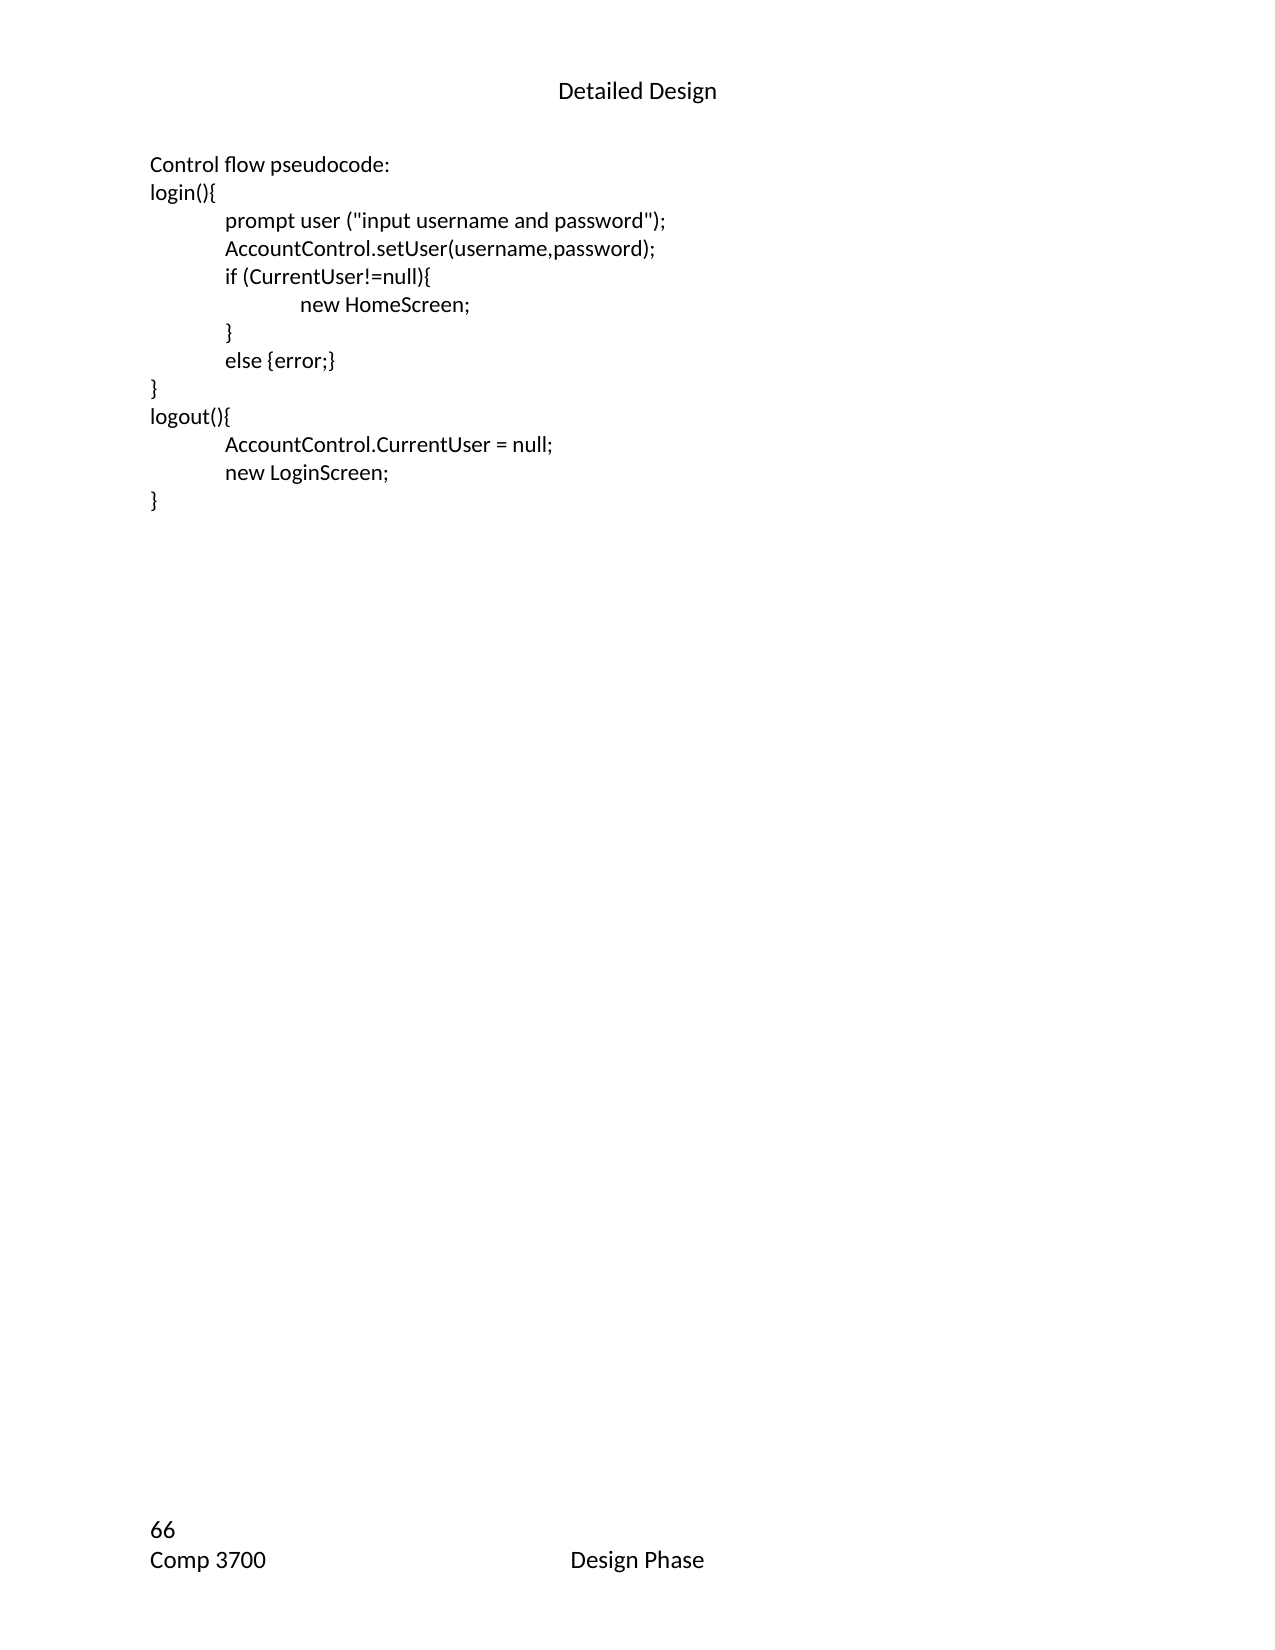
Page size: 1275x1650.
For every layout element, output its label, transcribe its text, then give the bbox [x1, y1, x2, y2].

text prompt user ("input username and password"); [150, 206, 1125, 234]
text } [150, 486, 1125, 514]
text if (CurrentUser!=null){ [150, 262, 1125, 290]
text AccountControl.CurrentUser = null; [150, 430, 1125, 458]
text } [150, 374, 1125, 402]
text } [150, 318, 1125, 346]
text logout(){ [150, 402, 1125, 430]
text Control flow pseudocode: [150, 150, 1125, 178]
text login(){ [150, 178, 1125, 206]
text new HomeScreen; [150, 290, 1125, 318]
text new LoginScreen; [150, 458, 1125, 486]
text else {error;} [150, 346, 1125, 374]
text AccountControl.setUser(username,password); [150, 234, 1125, 262]
